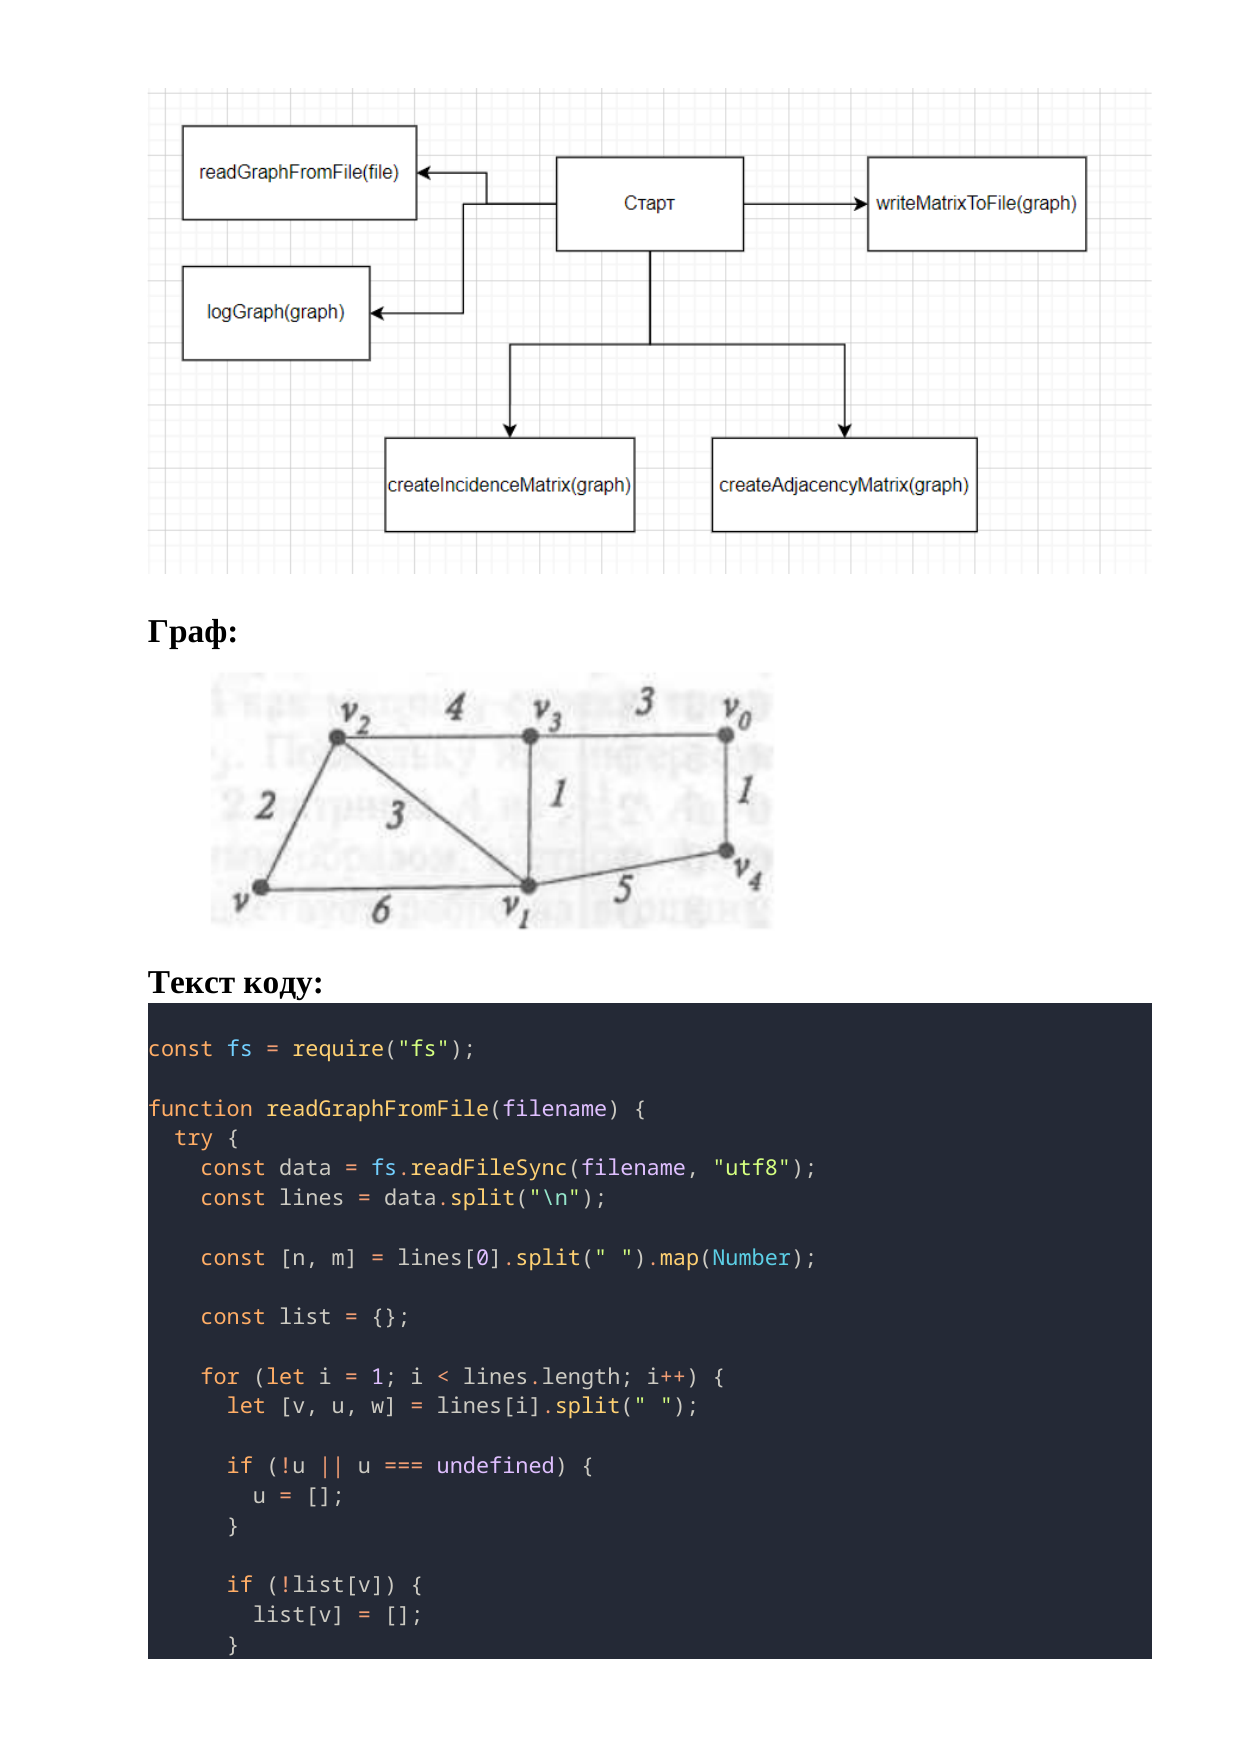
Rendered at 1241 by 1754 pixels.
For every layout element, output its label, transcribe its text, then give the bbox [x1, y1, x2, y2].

text u = []; [148, 1480, 1152, 1510]
text Текст коду: [148, 962, 1152, 1000]
text const fs = require("fs"); [148, 1033, 1152, 1063]
text let [v, u, w] = lines[i].split(" "); [148, 1391, 1152, 1420]
text if (!list[v]) { [148, 1569, 1152, 1599]
picture [147, 652, 858, 960]
text try { [148, 1122, 1152, 1152]
text for (let i = 1; i < lines.length; i++) { [148, 1361, 1152, 1391]
text function readGraphFromFile(filename) { [148, 1093, 1152, 1122]
text } [148, 1510, 1152, 1539]
text const list = {}; [148, 1301, 1152, 1331]
text } [148, 1629, 1152, 1659]
text if (!u || u === undefined) { [148, 1450, 1152, 1480]
text const [n, m] = lines[0].split(" ").map(Number); [148, 1242, 1152, 1271]
text list[v] = []; [148, 1599, 1152, 1629]
text const lines = data.split("\n"); [148, 1182, 1152, 1212]
picture [147, 88, 1152, 574]
text const data = fs.readFileSync(filename, "utf8"); [148, 1152, 1152, 1182]
